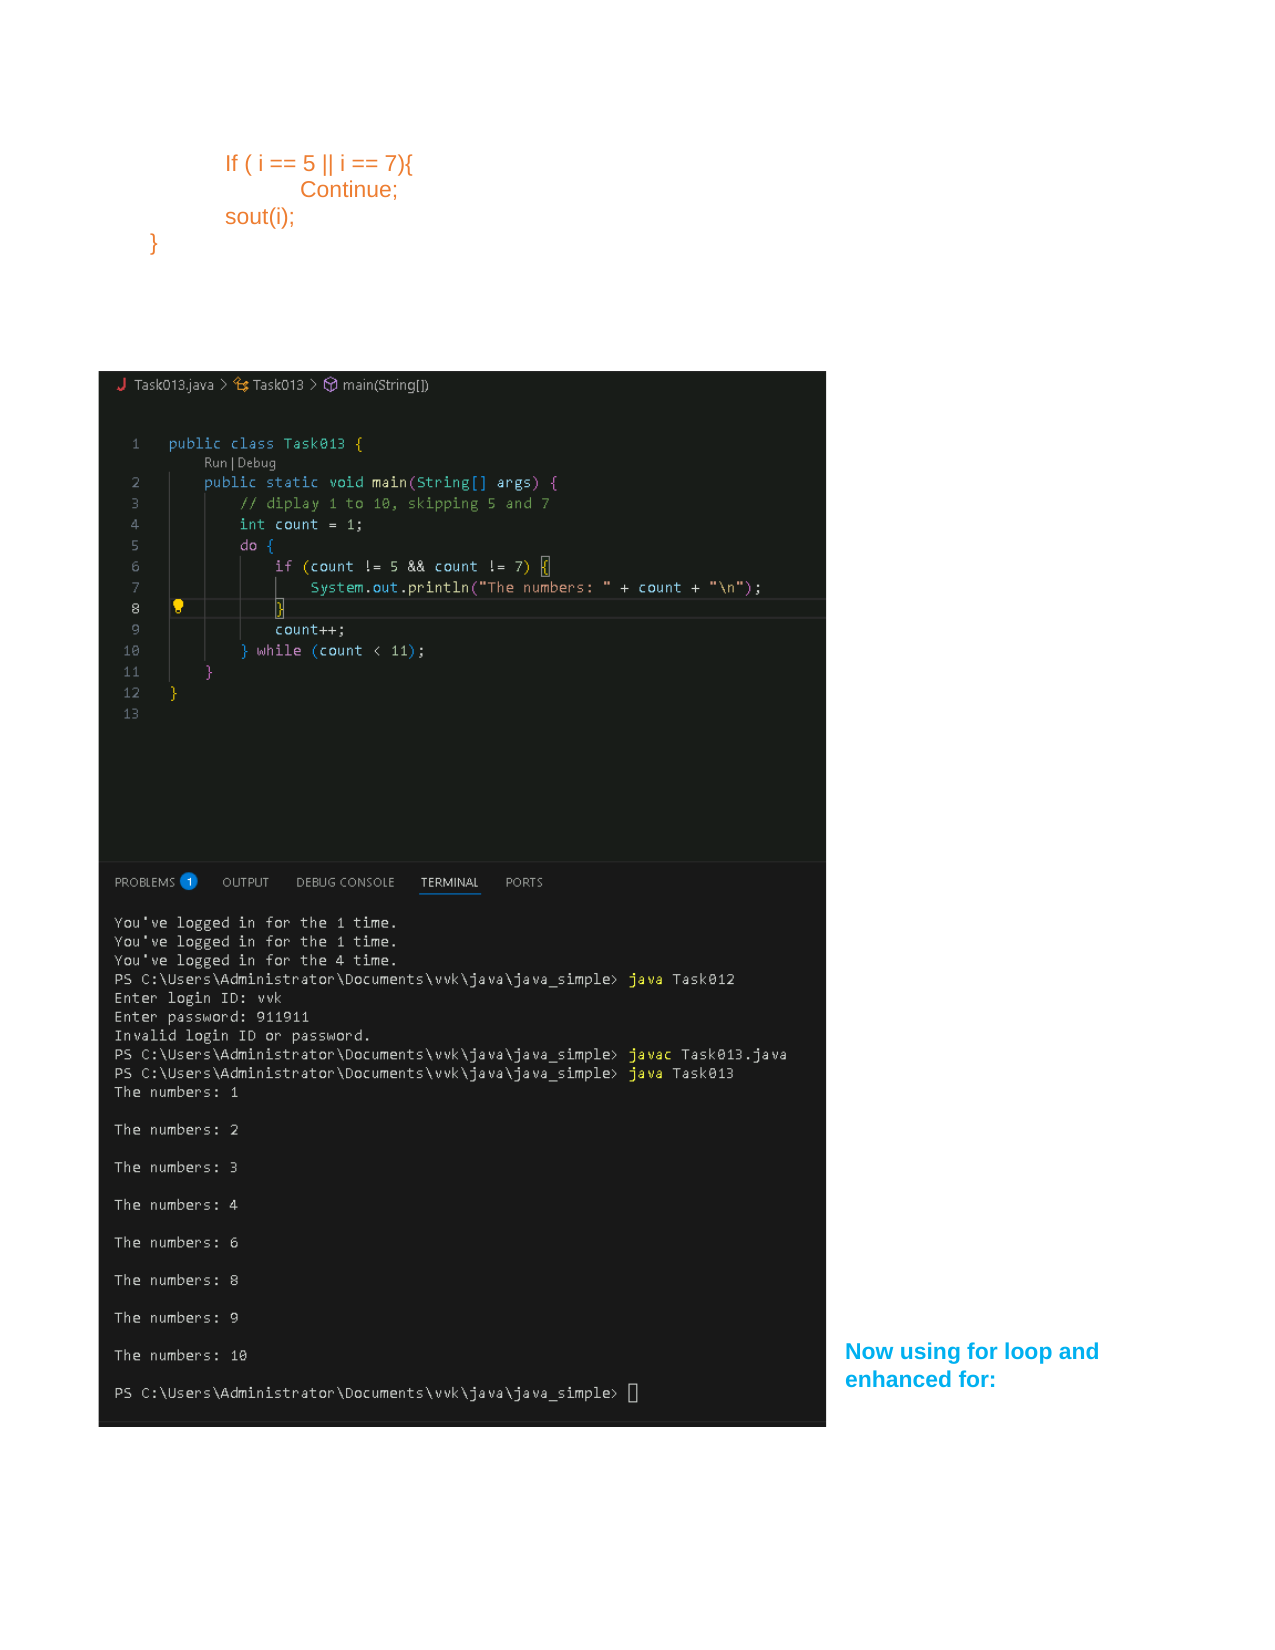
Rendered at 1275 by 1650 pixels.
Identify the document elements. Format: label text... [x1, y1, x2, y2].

text If ( i == 5 || i == 7){ [150, 150, 1125, 176]
text Now using for loop and enhanced for: [826, 1338, 1125, 1393]
picture [98, 371, 826, 1428]
text sout(i); [150, 203, 1125, 229]
text } [150, 229, 1125, 255]
text Continue; [150, 176, 1125, 203]
